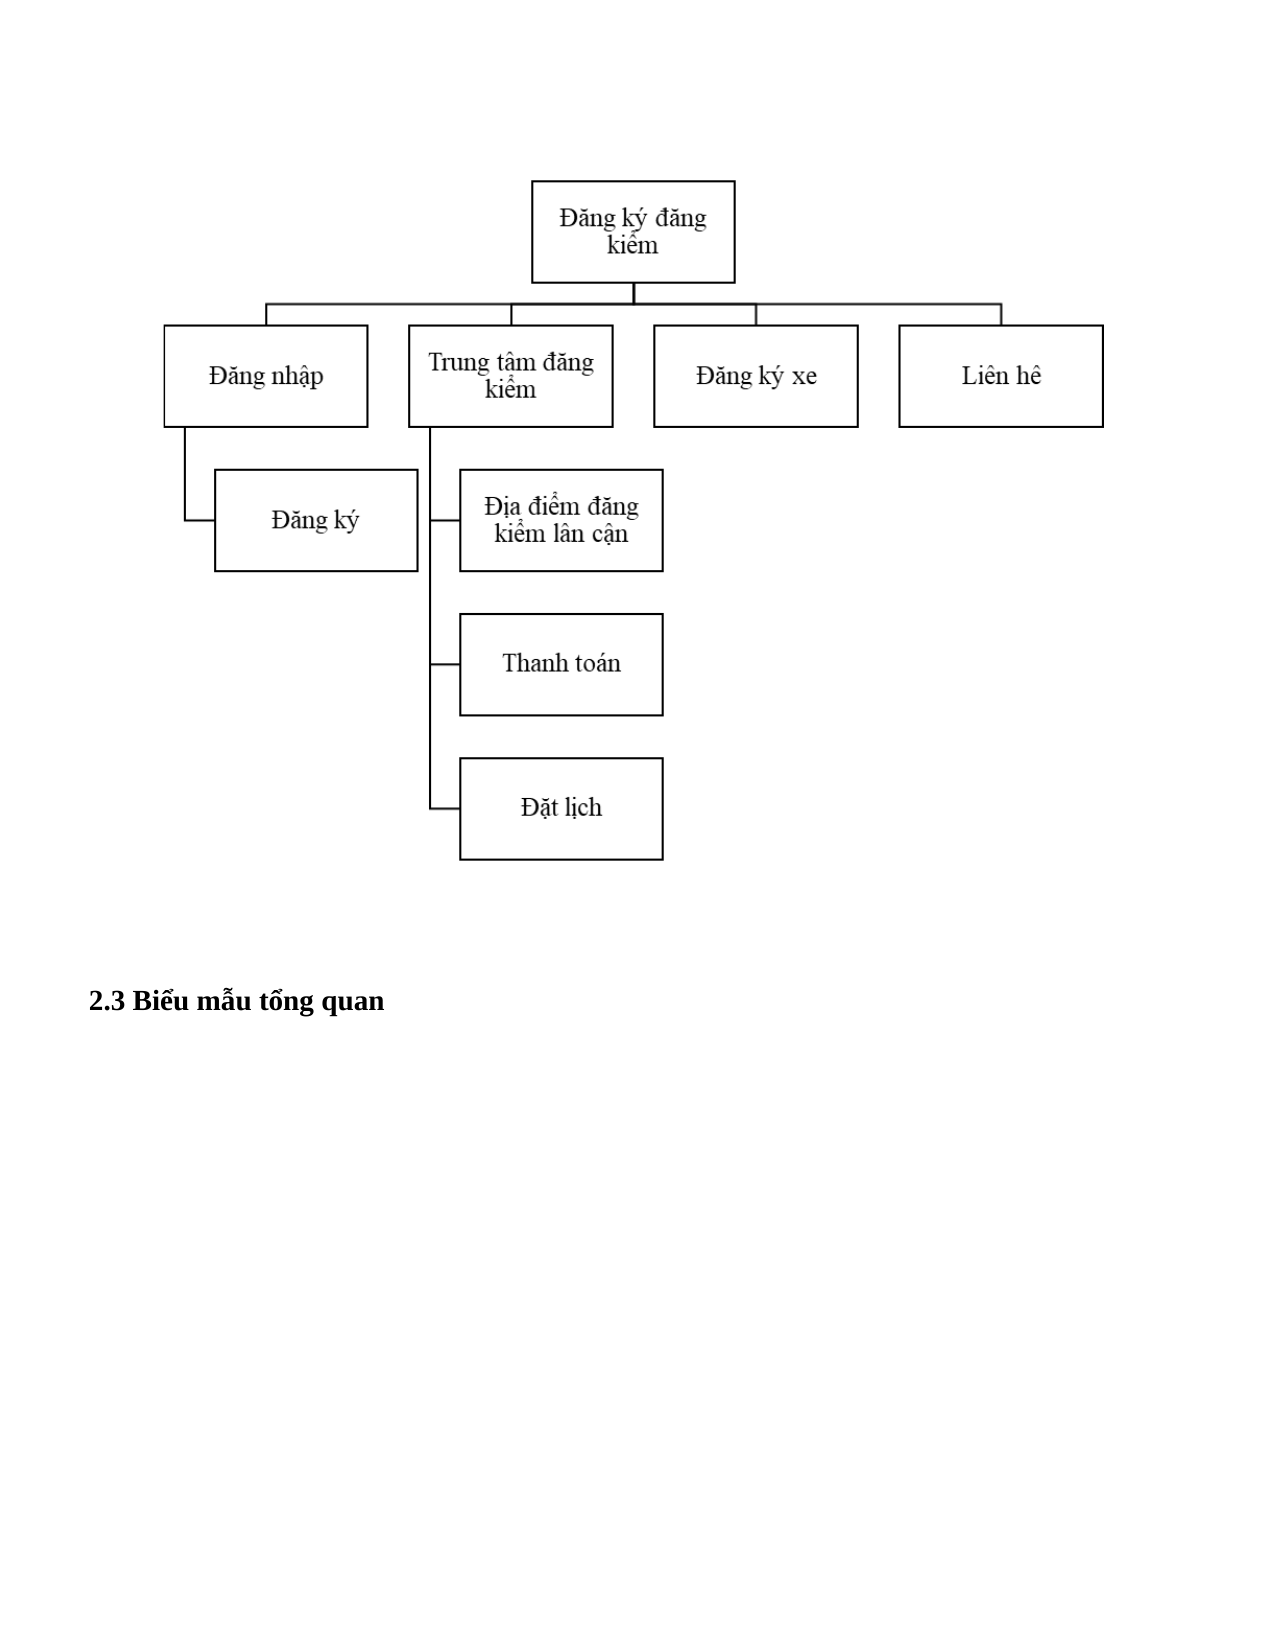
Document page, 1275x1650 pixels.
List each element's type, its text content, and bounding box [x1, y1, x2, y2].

picture [163, 59, 1104, 983]
text 2.3 Biểu mẫu tổng quan [89, 983, 1140, 1016]
